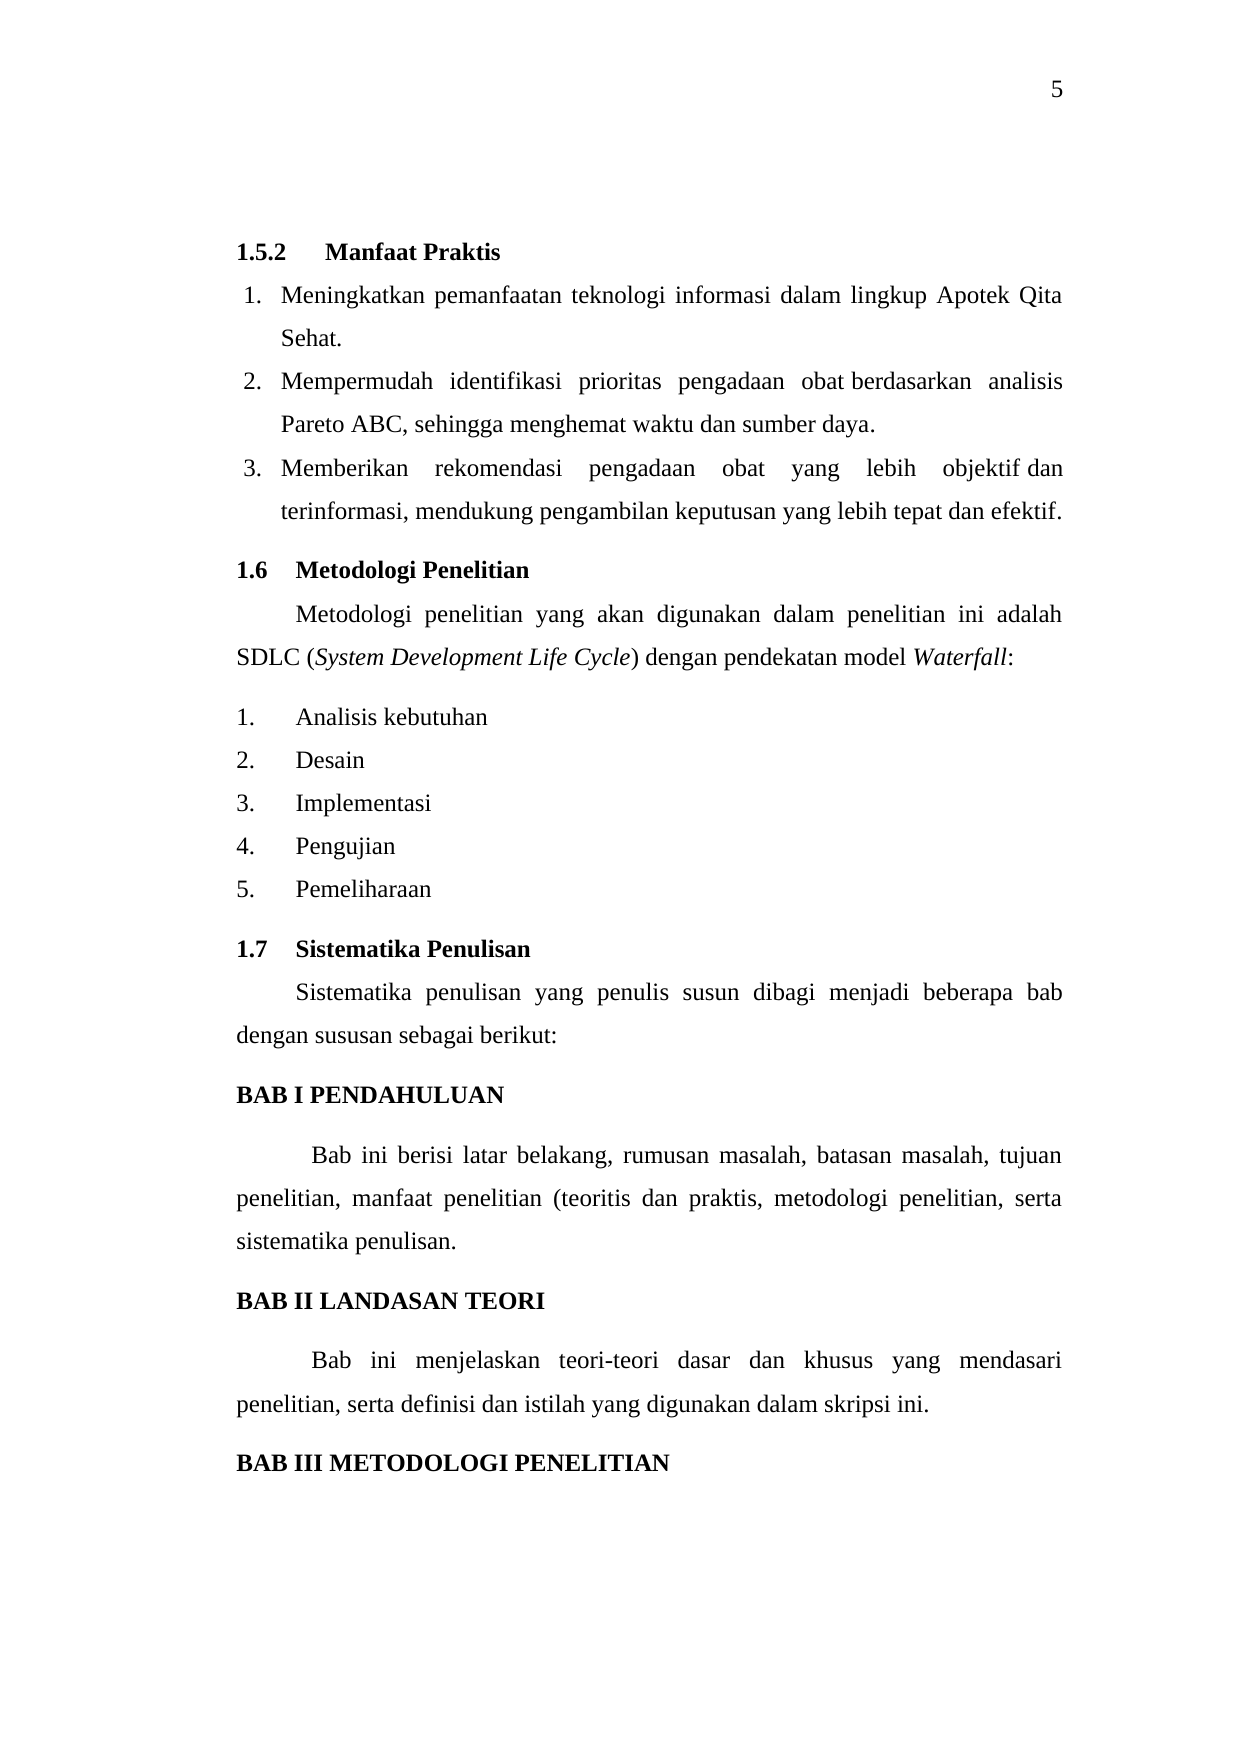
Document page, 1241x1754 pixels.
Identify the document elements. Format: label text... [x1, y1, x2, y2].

list Pemeliharaan [236, 874, 1063, 903]
list Analisis kebutuhan [236, 702, 1063, 730]
text BAB III METODOLOGI PENELITIAN [236, 1448, 1063, 1477]
subtitle Sistematika Penulisan [236, 934, 1063, 963]
list Desain [236, 745, 1063, 773]
text BAB II LANDASAN TEORI [236, 1286, 1063, 1314]
list Meningkatkan pemanfaatan teknologi informasi dalam lingkup Apotek Qita Sehat. [243, 280, 1063, 352]
text BAB I PENDAHULUAN [236, 1080, 1063, 1109]
text Bab ini berisi latar belakang, rumusan masalah, batasan masalah, tujuan penelitian, manfaat penelitian (teoritis dan praktis, metodologi penelitian, serta sistematika penulisan. [236, 1140, 1063, 1255]
subtitle Manfaat Praktis [236, 237, 1063, 266]
list Pengujian [236, 831, 1063, 860]
list Memberikan rekomendasi pengadaan obat yang lebih objektif dan terinformasi, mendukung pengambilan keputusan yang lebih tepat dan efektif. [243, 453, 1063, 524]
text Sistematika penulisan yang penulis susun dibagi menjadi beberapa bab dengan sususan sebagai berikut: [236, 977, 1063, 1049]
list Mempermudah identifikasi prioritas pengadaan obat berdasarkan analisis Pareto ABC, sehingga menghemat waktu dan sumber daya. [243, 366, 1063, 438]
text Bab ini menjelaskan teori-teori dasar dan khusus yang mendasari penelitian, serta definisi dan istilah yang digunakan dalam skripsi ini. [236, 1346, 1063, 1417]
text Metodologi penelitian yang akan digunakan dalam penelitian ini adalah SDLC (System Development Life Cycle) dengan pendekatan model Waterfall: [236, 599, 1063, 671]
list Implementasi [236, 788, 1063, 817]
subtitle Metodologi Penelitian [236, 556, 1063, 584]
